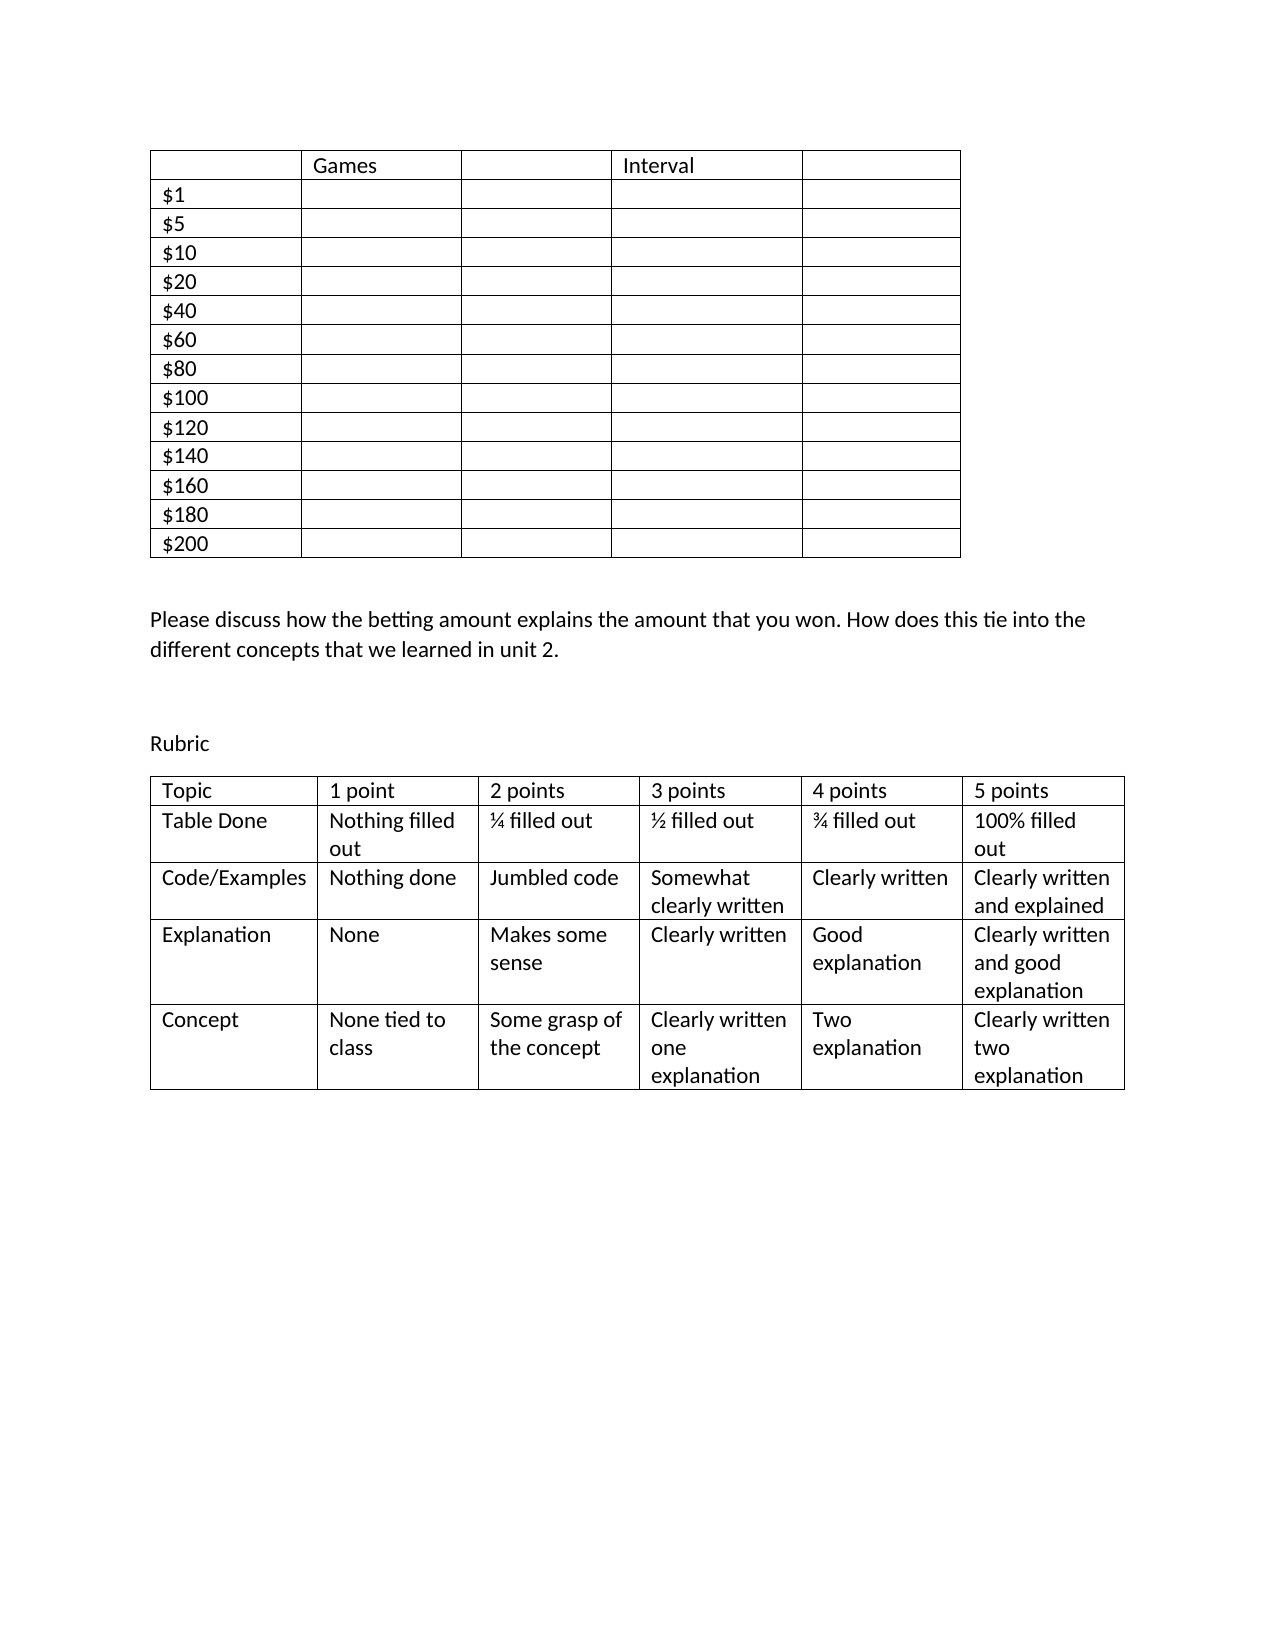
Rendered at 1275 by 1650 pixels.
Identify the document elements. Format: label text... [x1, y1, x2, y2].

table_cell [612, 413, 802, 441]
table_cell Jumbled code [479, 863, 639, 919]
table_cell [612, 384, 802, 412]
table_cell [612, 267, 802, 295]
table_cell [302, 267, 461, 295]
table_cell [803, 442, 960, 470]
table_cell Table Done [151, 806, 317, 862]
table_cell Code/Examples [151, 863, 317, 919]
table_cell Nothing filled out [318, 806, 478, 862]
table_cell [462, 413, 611, 441]
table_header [612, 151, 802, 179]
table_cell [462, 209, 611, 237]
table_cell ¾ filled out [802, 806, 962, 862]
table_cell Explanation [151, 920, 317, 1004]
table_cell [612, 355, 802, 382]
table_cell [302, 325, 461, 353]
table_cell [612, 296, 802, 324]
table_cell [462, 529, 611, 557]
table_cell [302, 209, 461, 237]
table_cell $1 [151, 180, 301, 208]
table_cell [803, 413, 960, 441]
table_cell 100% filled out [963, 806, 1124, 862]
table_cell [803, 180, 960, 208]
table_cell [302, 529, 461, 557]
table_cell [302, 471, 461, 499]
table_cell [462, 238, 611, 266]
table_cell [612, 442, 802, 470]
text Please discuss how the betting amount explains the amount that you won. How does this tie into the different concepts that we learned in unit 2. [150, 605, 1125, 663]
table_cell [612, 529, 802, 557]
table_cell [302, 442, 461, 470]
table_cell Clearly written [802, 863, 962, 919]
table_cell [612, 500, 802, 528]
table_cell Two explanation [802, 1005, 962, 1089]
table_cell [462, 471, 611, 499]
table_cell [803, 529, 960, 557]
table_header 1 point [318, 777, 478, 805]
table_cell None [318, 920, 478, 1004]
table_cell Clearly written two explanation [963, 1005, 1124, 1089]
table_cell $200 [151, 529, 301, 557]
table_cell [612, 325, 802, 353]
table_header Won [462, 151, 611, 179]
table_cell [612, 238, 802, 266]
table_cell [302, 500, 461, 528]
table_cell [803, 384, 960, 412]
table_cell Some grasp of the concept [479, 1005, 639, 1089]
table_cell [462, 325, 611, 353]
table_cell $60 [151, 325, 301, 353]
table_cell $140 [151, 442, 301, 470]
table_cell $100 [151, 384, 301, 412]
table_header 5 points [963, 777, 1124, 805]
table_cell Somewhat clearly written [640, 863, 801, 919]
table_cell [612, 180, 802, 208]
table_cell [462, 500, 611, 528]
table_cell [462, 355, 611, 382]
table_cell Makes some sense [479, 920, 639, 1004]
table_cell $180 [151, 500, 301, 528]
table_cell $160 [151, 471, 301, 499]
table_header 3 points [640, 777, 801, 805]
table_cell [803, 471, 960, 499]
table_cell $120 [151, 413, 301, 441]
table_cell [612, 209, 802, 237]
table_cell [302, 384, 461, 412]
table_header Bet [151, 151, 301, 179]
table_cell Clearly written and explained [963, 863, 1124, 919]
table_cell $10 [151, 238, 301, 266]
table_cell [462, 384, 611, 412]
table_cell [803, 500, 960, 528]
table_cell [803, 355, 960, 382]
table_cell [462, 267, 611, 295]
table_cell [462, 180, 611, 208]
table_cell [612, 471, 802, 499]
table_cell [803, 238, 960, 266]
table_cell Concept [151, 1005, 317, 1089]
table_cell Nothing done [318, 863, 478, 919]
table_cell ½ filled out [640, 806, 801, 862]
table_header Number of Games [302, 151, 461, 179]
table_cell [462, 296, 611, 324]
table_cell None tied to class [318, 1005, 478, 1089]
table_cell [302, 355, 461, 382]
table_header ROI [803, 151, 960, 179]
table_header Topic [151, 777, 317, 805]
table_header 2 points [479, 777, 639, 805]
table_cell [803, 325, 960, 353]
table_cell Clearly written one explanation [640, 1005, 801, 1089]
text Rubric [150, 729, 1125, 757]
table_cell ¼ filled out [479, 806, 639, 862]
table_cell [803, 296, 960, 324]
table_cell $40 [151, 296, 301, 324]
table_cell [462, 442, 611, 470]
table_cell $5 [151, 209, 301, 237]
table_cell [302, 413, 461, 441]
table_cell Clearly written [640, 920, 801, 1004]
table_cell $20 [151, 267, 301, 295]
table_header 4 points [802, 777, 962, 805]
table_cell [803, 267, 960, 295]
table_cell [302, 180, 461, 208]
table_cell $80 [151, 355, 301, 382]
table_cell Good explanation [802, 920, 962, 1004]
table_cell [803, 209, 960, 237]
table_cell [302, 238, 461, 266]
table_cell [302, 296, 461, 324]
table_cell Clearly written and good explanation [963, 920, 1124, 1004]
